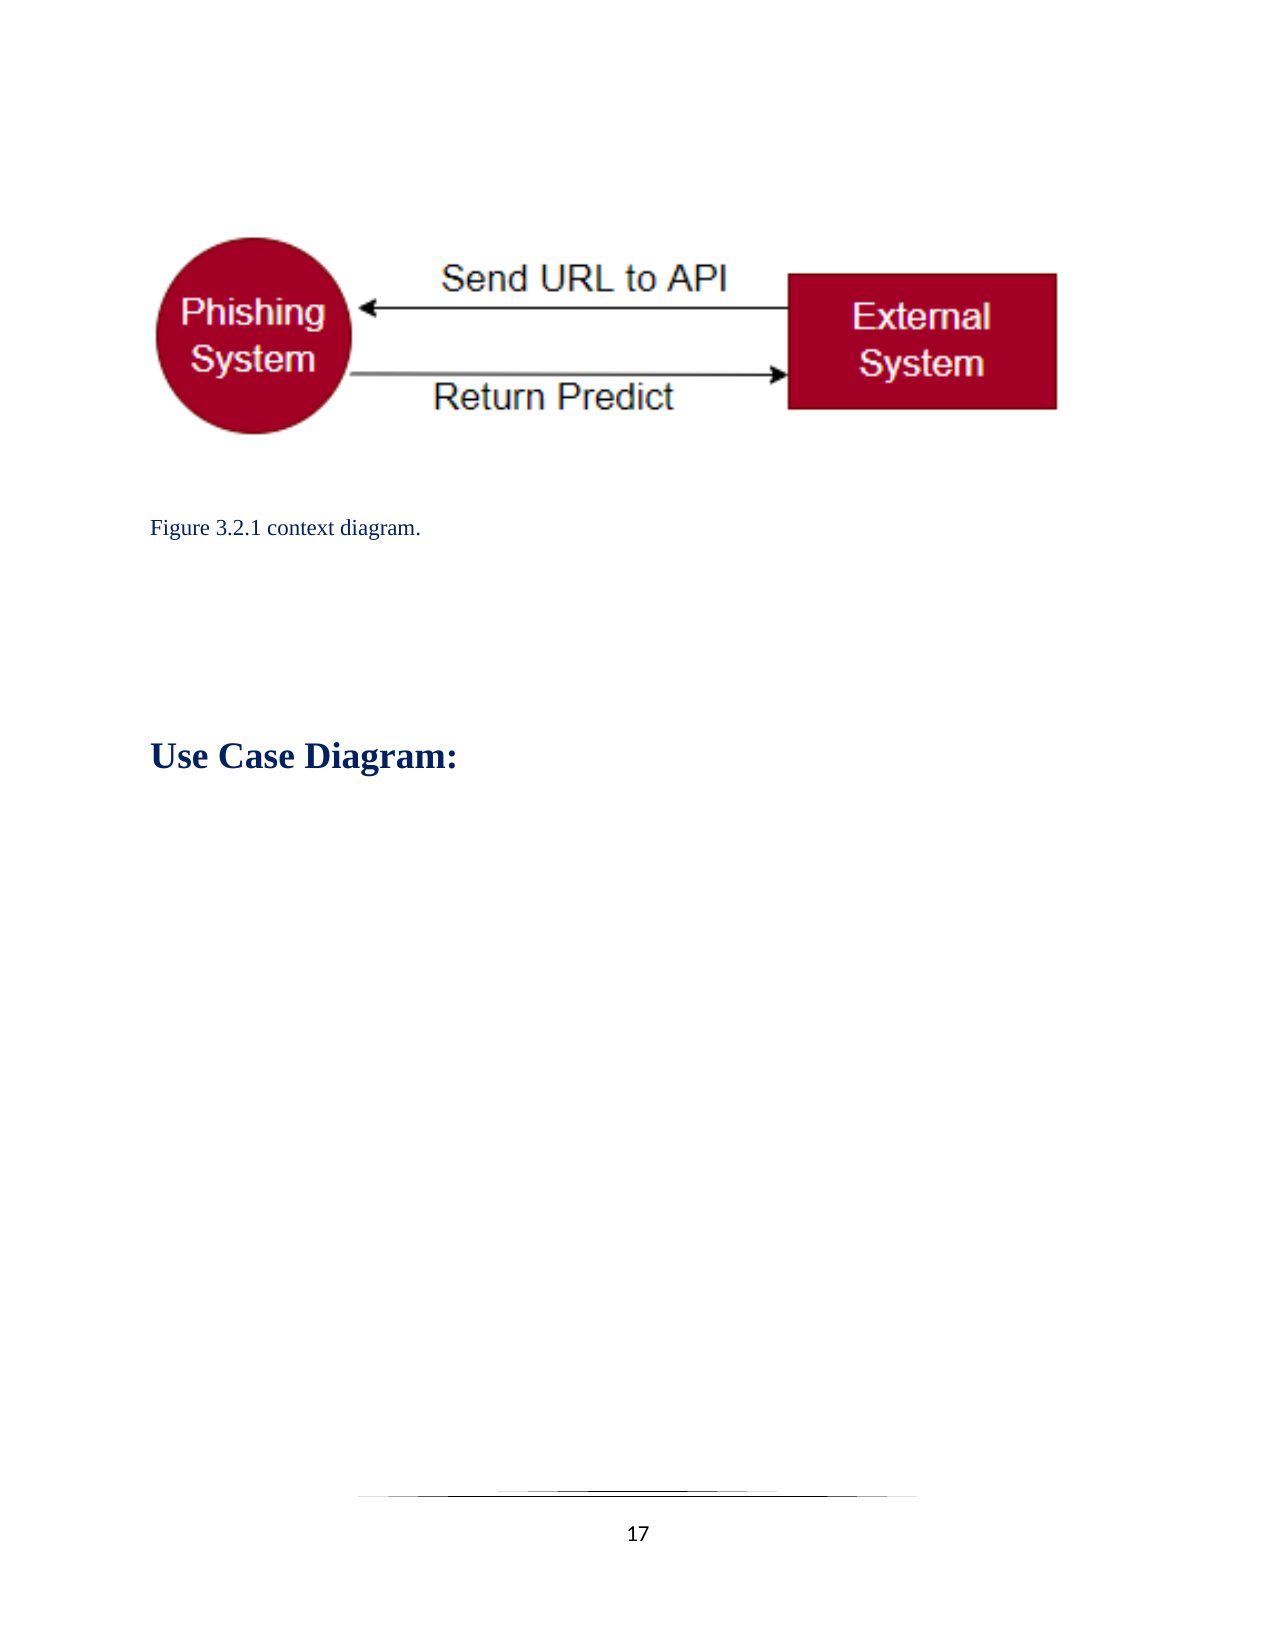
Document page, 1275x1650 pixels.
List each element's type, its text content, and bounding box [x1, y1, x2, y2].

text Figure 3.2.1 context diagram. [150, 514, 1125, 540]
text Use Case Diagram: [150, 733, 1125, 776]
picture [150, 150, 1091, 495]
